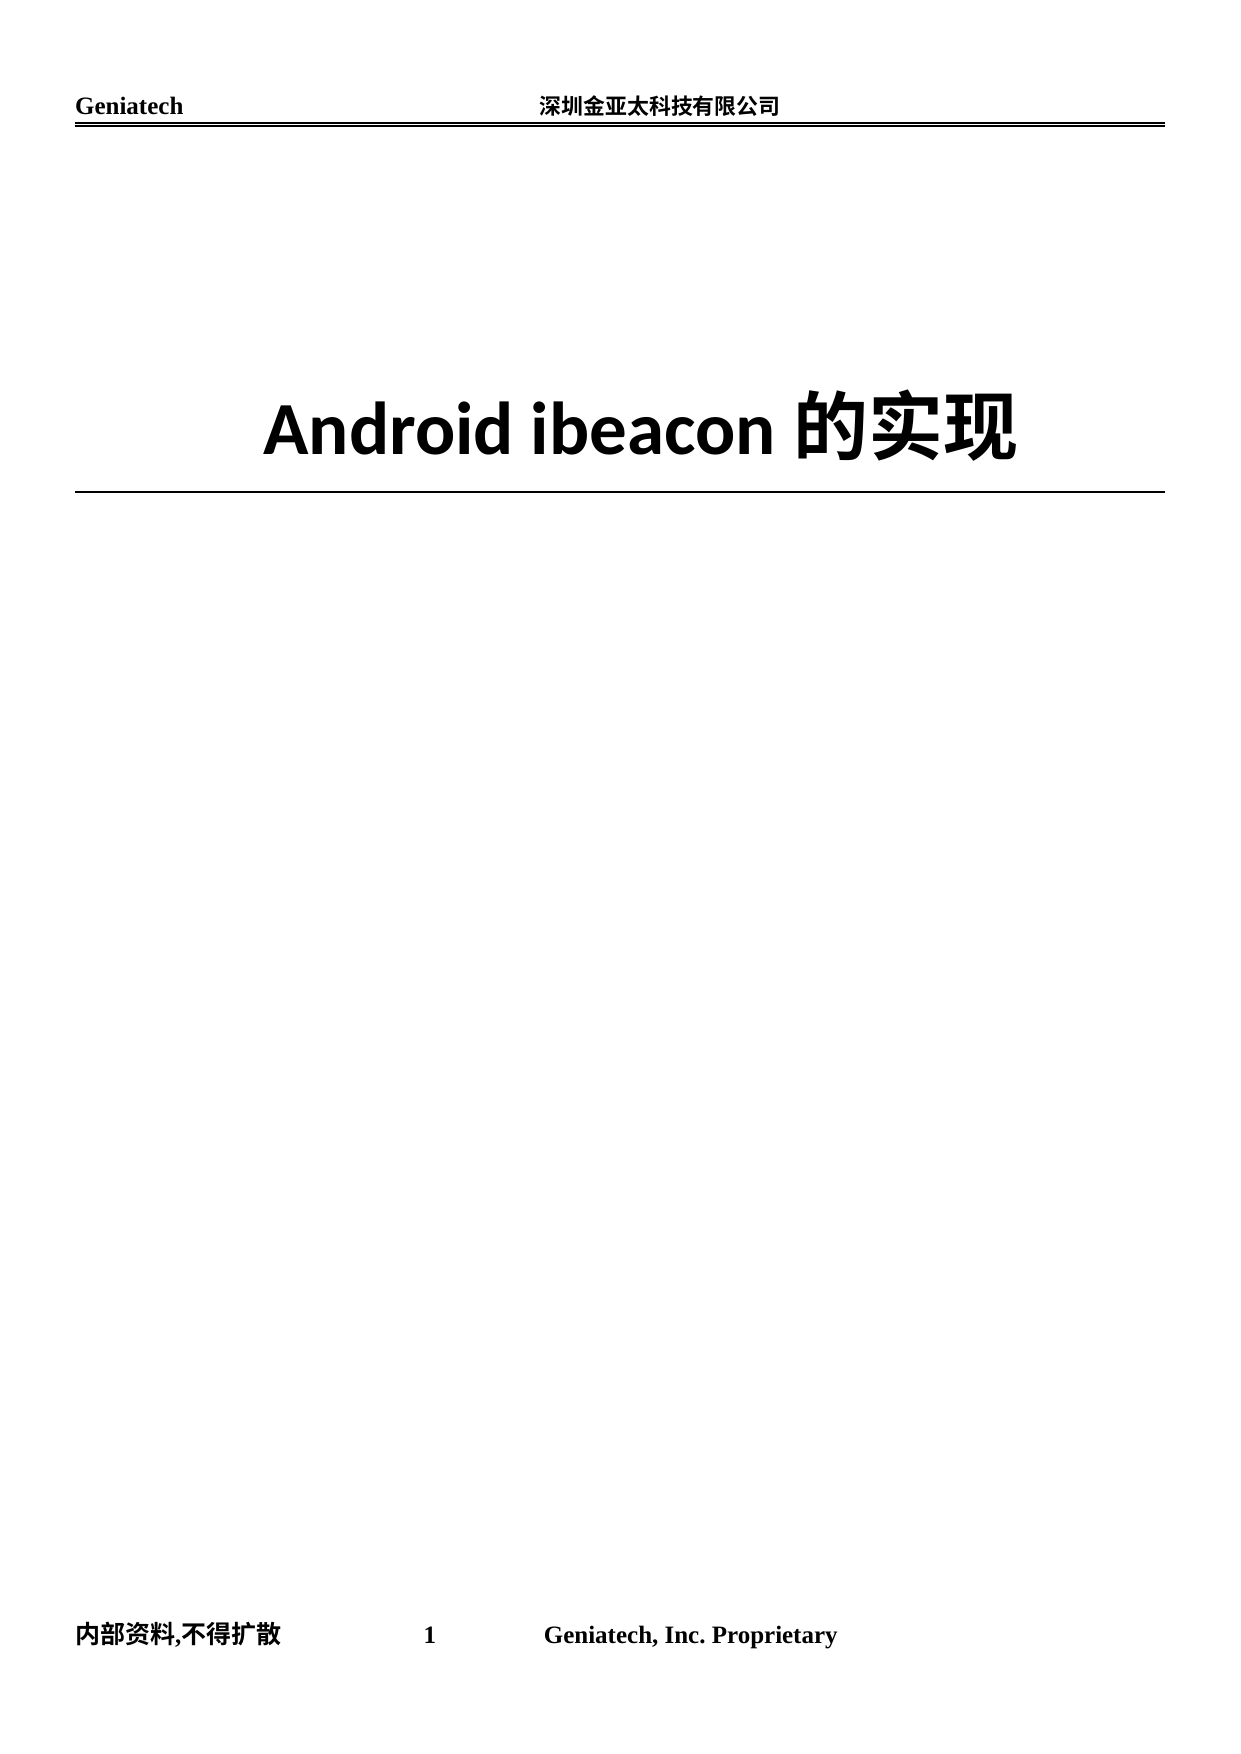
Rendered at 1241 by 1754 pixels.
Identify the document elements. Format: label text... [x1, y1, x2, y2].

text Android ibeacon 的实现 [75, 357, 1165, 491]
